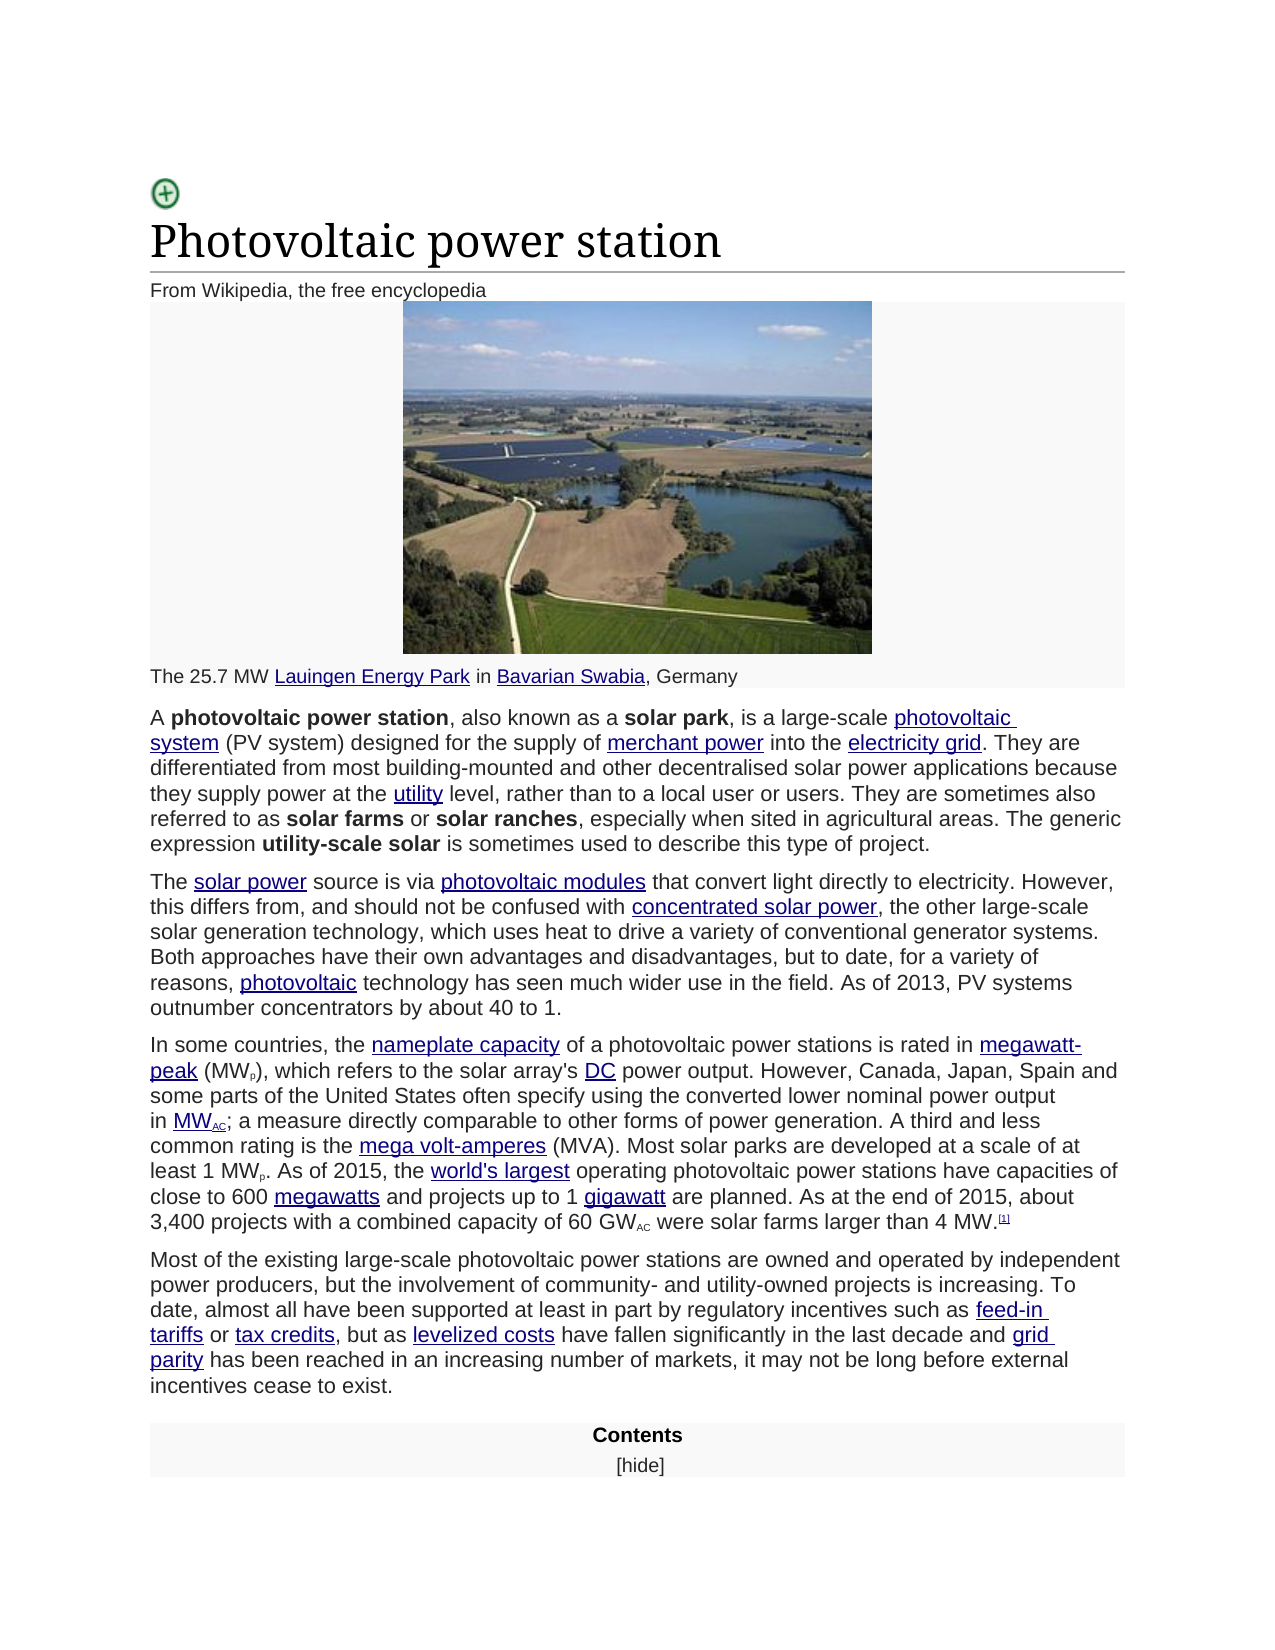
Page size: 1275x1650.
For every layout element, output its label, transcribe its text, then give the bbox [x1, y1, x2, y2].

text The solar power source is via photovoltaic modules that convert light directly to electricity. However, this differs from, and should not be confused with concentrated solar power, the other large-scale solar generation technology, which uses heat to drive a variety of conventional generator systems. Both approaches have their own advantages and disadvantages, but to date, for a variety of reasons, photovoltaic technology has seen much wider use in the field. As of 2013, PV systems outnumber concentrators by about 40 to 1. [150, 868, 1125, 1020]
text From Wikipedia, the free encyclopedia [150, 279, 1125, 302]
text Contents [150, 1423, 1125, 1447]
text A photovoltaic power station, also known as a solar park, is a large-scale photovoltaic system (PV system) designed for the supply of merchant power into the electricity grid. They are differentiated from most building-mounted and other decentralised solar power applications because they supply power at the utility level, rather than to a local user or users. They are sometimes also referred to as solar farms or solar ranches, especially when sited in agricultural areas. The generic expression utility-scale solar is sometimes used to describe this type of project. [150, 705, 1125, 856]
text Photovoltaic power station [150, 210, 1125, 271]
text In some countries, the nameplate capacity of a photovoltaic power stations is rated in megawatt-peak (MWp), which refers to the solar array's DC power output. However, Canada, Japan, Spain and some parts of the United States often specify using the converted lower nominal power output in MWAC; a measure directly comparable to other forms of power generation. A third and less common rating is the mega volt-amperes (MVA). Most solar parks are developed at a scale of at least 1 MWp. As of 2015, the world's largest operating photovoltaic power stations have capacities of close to 600 megawatts and projects up to 1 gigawatt are planned. As at the end of 2015, about 3,400 projects with a combined capacity of 60 GWAC were solar farms larger than 4 MW.[1] [150, 1032, 1125, 1234]
text Most of the existing large-scale photovoltaic power stations are owned and operated by independent power producers, but the involvement of community- and utility-owned projects is increasing. To date, almost all have been supported at least in part by regulatory incentives such as feed-in tariffs or tax credits, but as levelized costs have fallen significantly in the last decade and grid parity has been reached in an increasing number of markets, it may not be long before external incentives cease to exist. [150, 1246, 1125, 1398]
picture [403, 301, 872, 654]
picture [150, 178, 180, 210]
text [hide] [150, 1453, 1125, 1477]
text The 25.7 MW Lauingen Energy Park in Bavarian Swabia, Germany [150, 653, 1125, 688]
